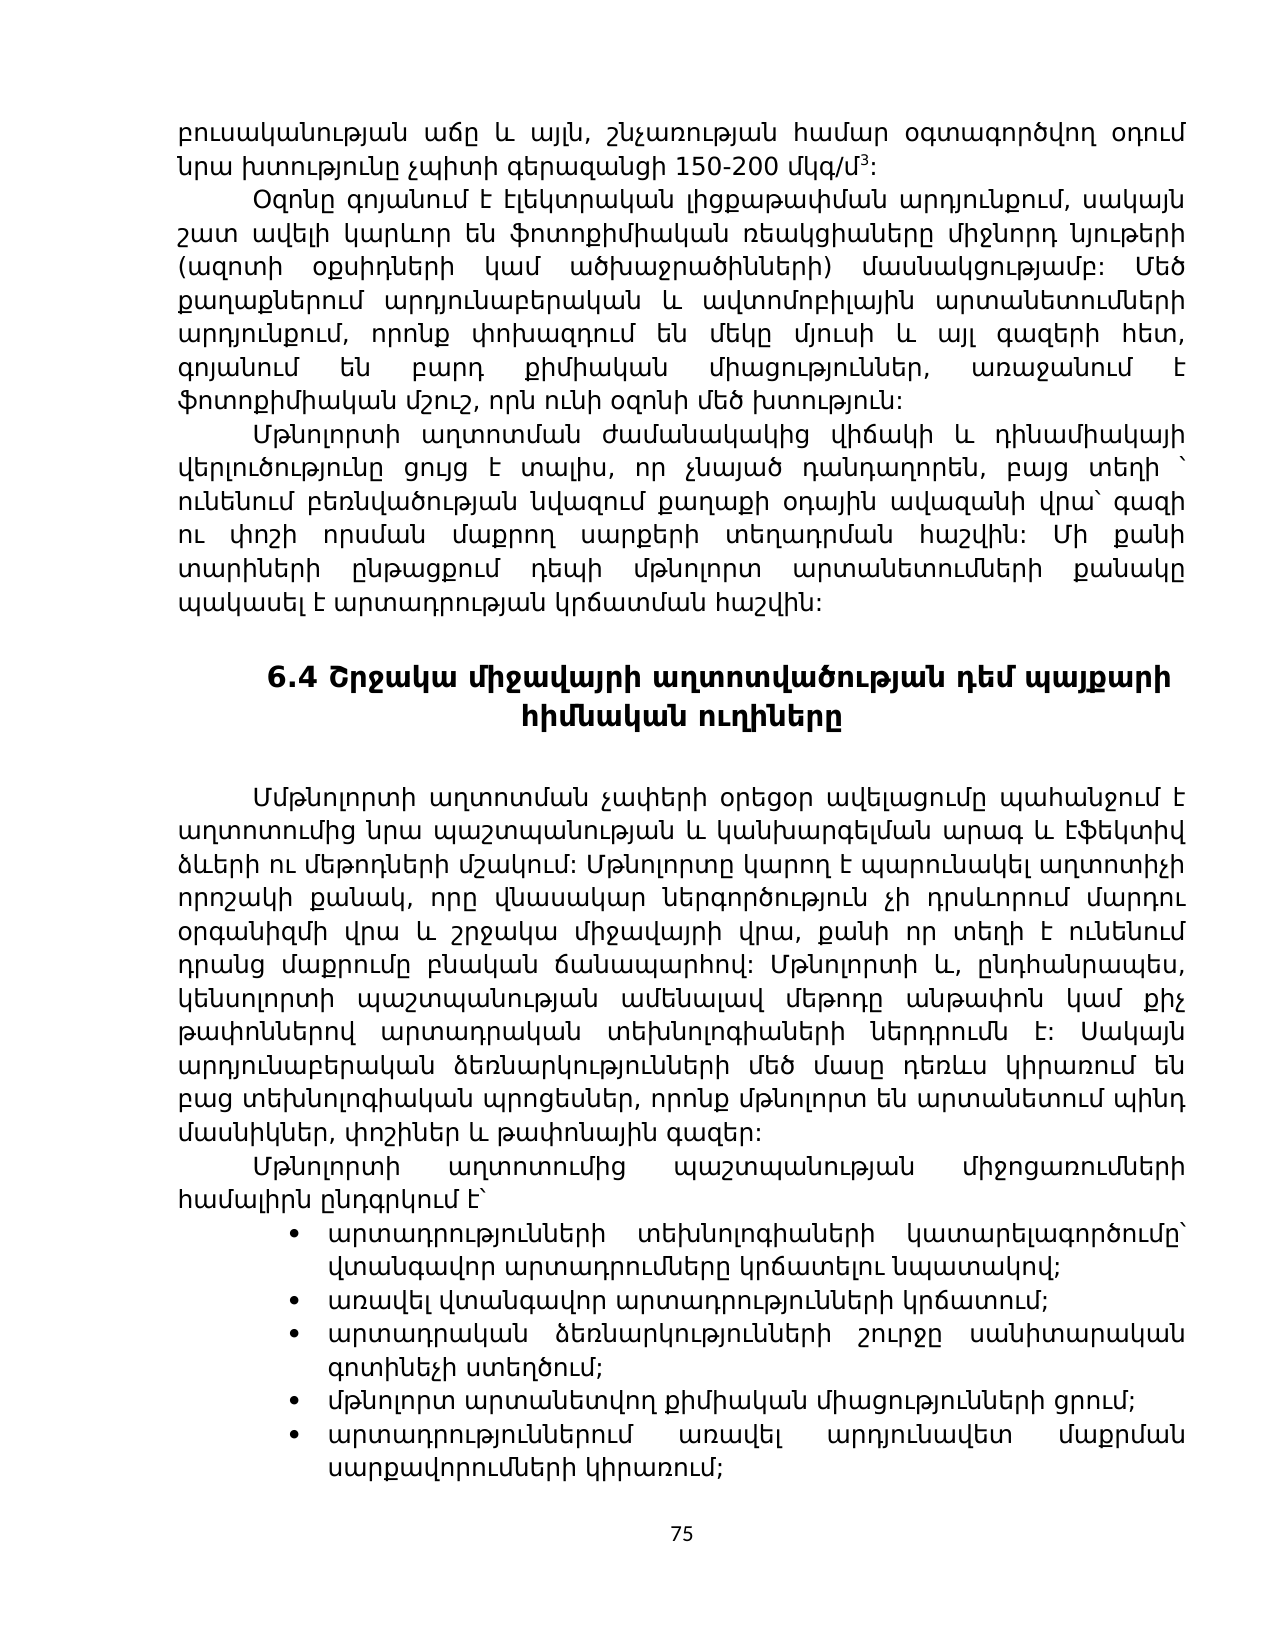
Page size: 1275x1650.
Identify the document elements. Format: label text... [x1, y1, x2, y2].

list արտադրություններում առավել արդյունավետ մաքրման սարքավորումների կիրառում; [290, 1420, 1186, 1483]
list Մթնոլորտի աղտոտման ժամանակակից վիճակի և դինամիակայի վերլուծությունը ցույց է տալիս, որ չնայած դանդաղորեն, բայց տեղի ՝ ունենում բեռնվածության նվազում քաղաքի օդային ավազանի վրա՝ գազի ու փոշի որսման մաքրող սարքերի տեղադրման հաշվին: Մի քանի տարիների ընթացքում դեպի մթնոլորտ արտանետումների քանակը պակասել է արտադրության կրճատման հաշվին: [177, 420, 1186, 617]
list մթնոլորտ արտանետվող քիմիական միացությունների ցրում; [290, 1386, 1186, 1416]
list արտադրական ձեռնարկությունների շուրջը սանիտարական գոտինեչի ստեղծում; [290, 1319, 1186, 1382]
list Օզոնը գոյանում է էլեկտրական լիցքաթափման արդյունքում, սակայն շատ ավելի կարևոր են ֆոտոքիմիական ռեակցիաները միջնորդ նյութերի (ազոտի օքսիդների կամ ածխաջրածինների) մասնակցությամբ: Մեծ քաղաքներում արդյունաբերական և ավտոմոբիլային արտանետումների արդյունքում, որոնք փոխազդում են մեկը մյուսի և այլ գազերի հետ, գոյանում են բարդ քիմիական միացություններ, առաջանում է ֆոտոքիմիական մշուշ, որն ունի օզոնի մեծ խտություն: [177, 185, 1186, 416]
list արտադրությունների տեխնոլոգիաների կատարելագործումը՝ վտանգավոր արտադրումները կրճատելու նպատակով; [290, 1219, 1186, 1281]
list 6.4 Շրջակա միջավայրի աղտոտվածության դեմ պայքարի հիմնական ուղիները [177, 660, 1186, 733]
list Մմթնոլորտի աղտոտման չափերի օրեցօր ավելացումը պահանջում է աղտոտումից նրա պաշտպանության և կանխարգելման արագ և էֆեկտիվ ձևերի ու մեթոդների մշակում: Մթնոլորտը կարող է պարունակել աղտոտիչի որոշակի քանակ, որը վնասակար ներգործություն չի դրսևորում մարդու օրգանիզմի վրա և շրջակա միջավայրի վրա, քանի որ տեղի է ունենում դրանց մաքրումը բնական ճանապարհով: Մթնոլորտի և, ընդհանրապես, կենսոլորտի պաշտպանության ամենալավ մեթոդը անթափոն կամ քիչ թափոններով արտադրական տեխնոլոգիաների ներդրումն է: Սակայն արդյունաբերական ձեռնարկությունների մեծ մասը դեռևս կիրառում են բաց տեխնոլոգիական պրոցեսներ, որոնք մթնոլորտ են արտանետում պինդ մասնիկներ, փոշիներ և թափոնային գազեր: [177, 783, 1186, 1147]
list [177, 118, 1186, 181]
list Մթնոլորտի աղտոտումից պաշտպանության միջոցառումների համալիրն ընդգրկում է՝ [177, 1152, 1186, 1214]
list առավել վտանգավոր արտադրությունների կրճատում; [290, 1286, 1186, 1315]
